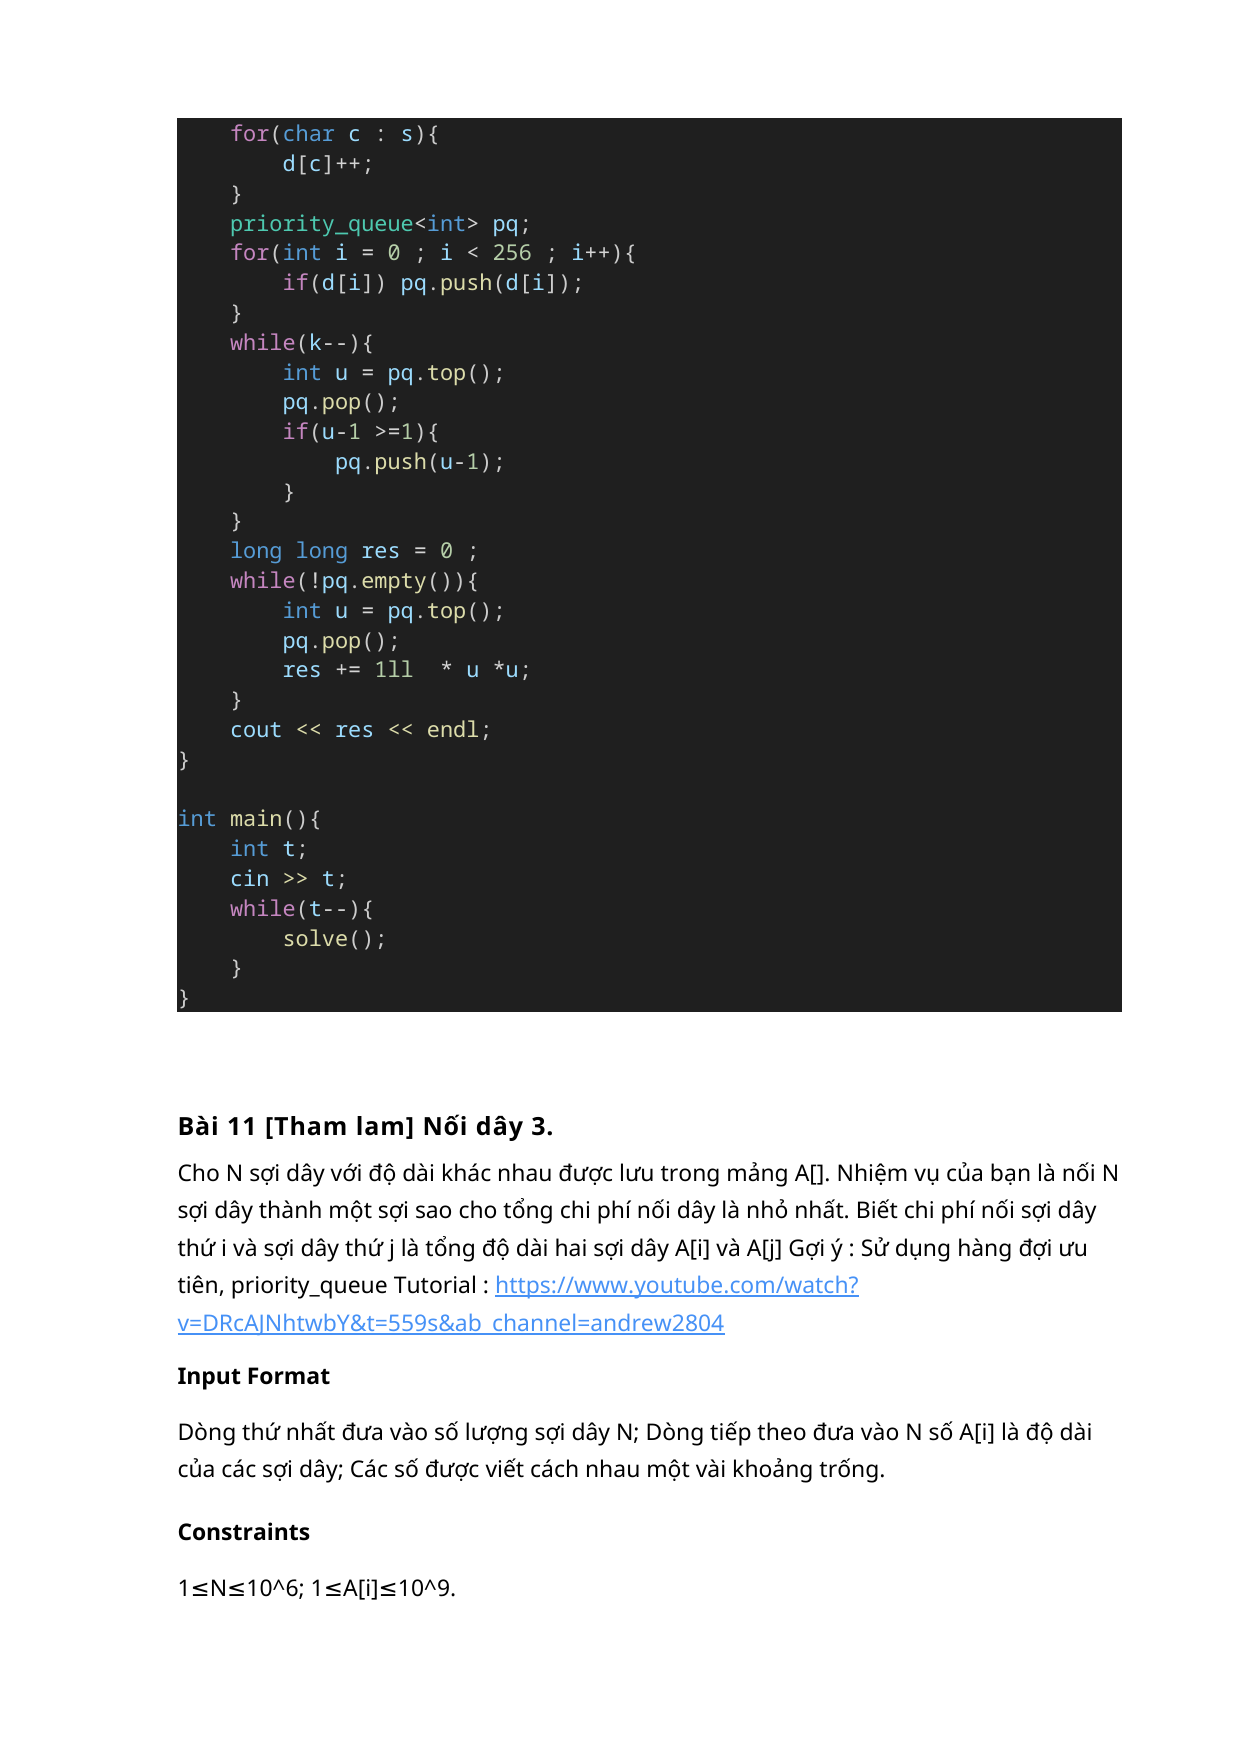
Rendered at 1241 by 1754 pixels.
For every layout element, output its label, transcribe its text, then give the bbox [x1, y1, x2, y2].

text for(int i = 0 ; i < 256 ; i++){ [177, 237, 1122, 267]
text cout << res << endl; [177, 714, 1122, 744]
text Input Format [177, 1353, 1122, 1391]
text 1≤N≤10^6; 1≤A[i]≤10^9. [177, 1566, 1122, 1603]
text } [177, 952, 1122, 982]
text if(d[i]) pq.push(d[i]); [177, 267, 1122, 297]
text } [177, 178, 1122, 207]
text while(t--){ [177, 893, 1122, 922]
text Cho N sợi dây với độ dài khác nhau được lưu trong mảng A[]. Nhiệm vụ của bạn là nối N sợi dây thành một sợi sao cho tổng chi phí nối dây là nhỏ nhất. Biết chi phí nối sợi dây thứ i và sợi dây thứ j là tổng độ dài hai sợi dây A[i] và A[j] Gợi ý : Sử dụng hàng đợi ưu tiên, priority_queue Tutorial : https://www.youtube.com/watch?v=DRcAJNhtwbY&t=559s&ab_channel=andrew2804 [177, 1150, 1122, 1338]
text for(char c : s){ [177, 118, 1122, 148]
text pq.push(u-1); [177, 446, 1122, 476]
text } [177, 505, 1122, 535]
text Dòng thứ nhất đưa vào số lượng sợi dây N; Dòng tiếp theo đưa vào N số A[i] là độ dài của các sợi dây; Các số được viết cách nhau một vài khoảng trống. [177, 1410, 1122, 1485]
text cin >> t; [177, 863, 1122, 893]
text while(k--){ [177, 327, 1122, 356]
text pq.pop(); [177, 386, 1122, 416]
text if(u-1 >=1){ [177, 416, 1122, 446]
text d[c]++; [177, 148, 1122, 178]
text long long res = 0 ; [177, 535, 1122, 565]
text pq.pop(); [177, 624, 1122, 654]
text } [177, 744, 1122, 773]
text int main(){ [177, 803, 1122, 833]
text int t; [177, 833, 1122, 863]
text Bài 11 [Tham lam] Nối dây 3. [177, 1108, 1122, 1142]
text Constraints [177, 1510, 1122, 1547]
text } [177, 982, 1122, 1012]
text priority_queue<int> pq; [177, 207, 1122, 237]
text while(!pq.empty()){ [177, 565, 1122, 595]
text res += 1ll * u *u; [177, 654, 1122, 684]
text } [177, 297, 1122, 327]
text } [177, 684, 1122, 714]
text } [177, 476, 1122, 505]
text int u = pq.top(); [177, 356, 1122, 386]
text solve(); [177, 922, 1122, 952]
text int u = pq.top(); [177, 595, 1122, 624]
